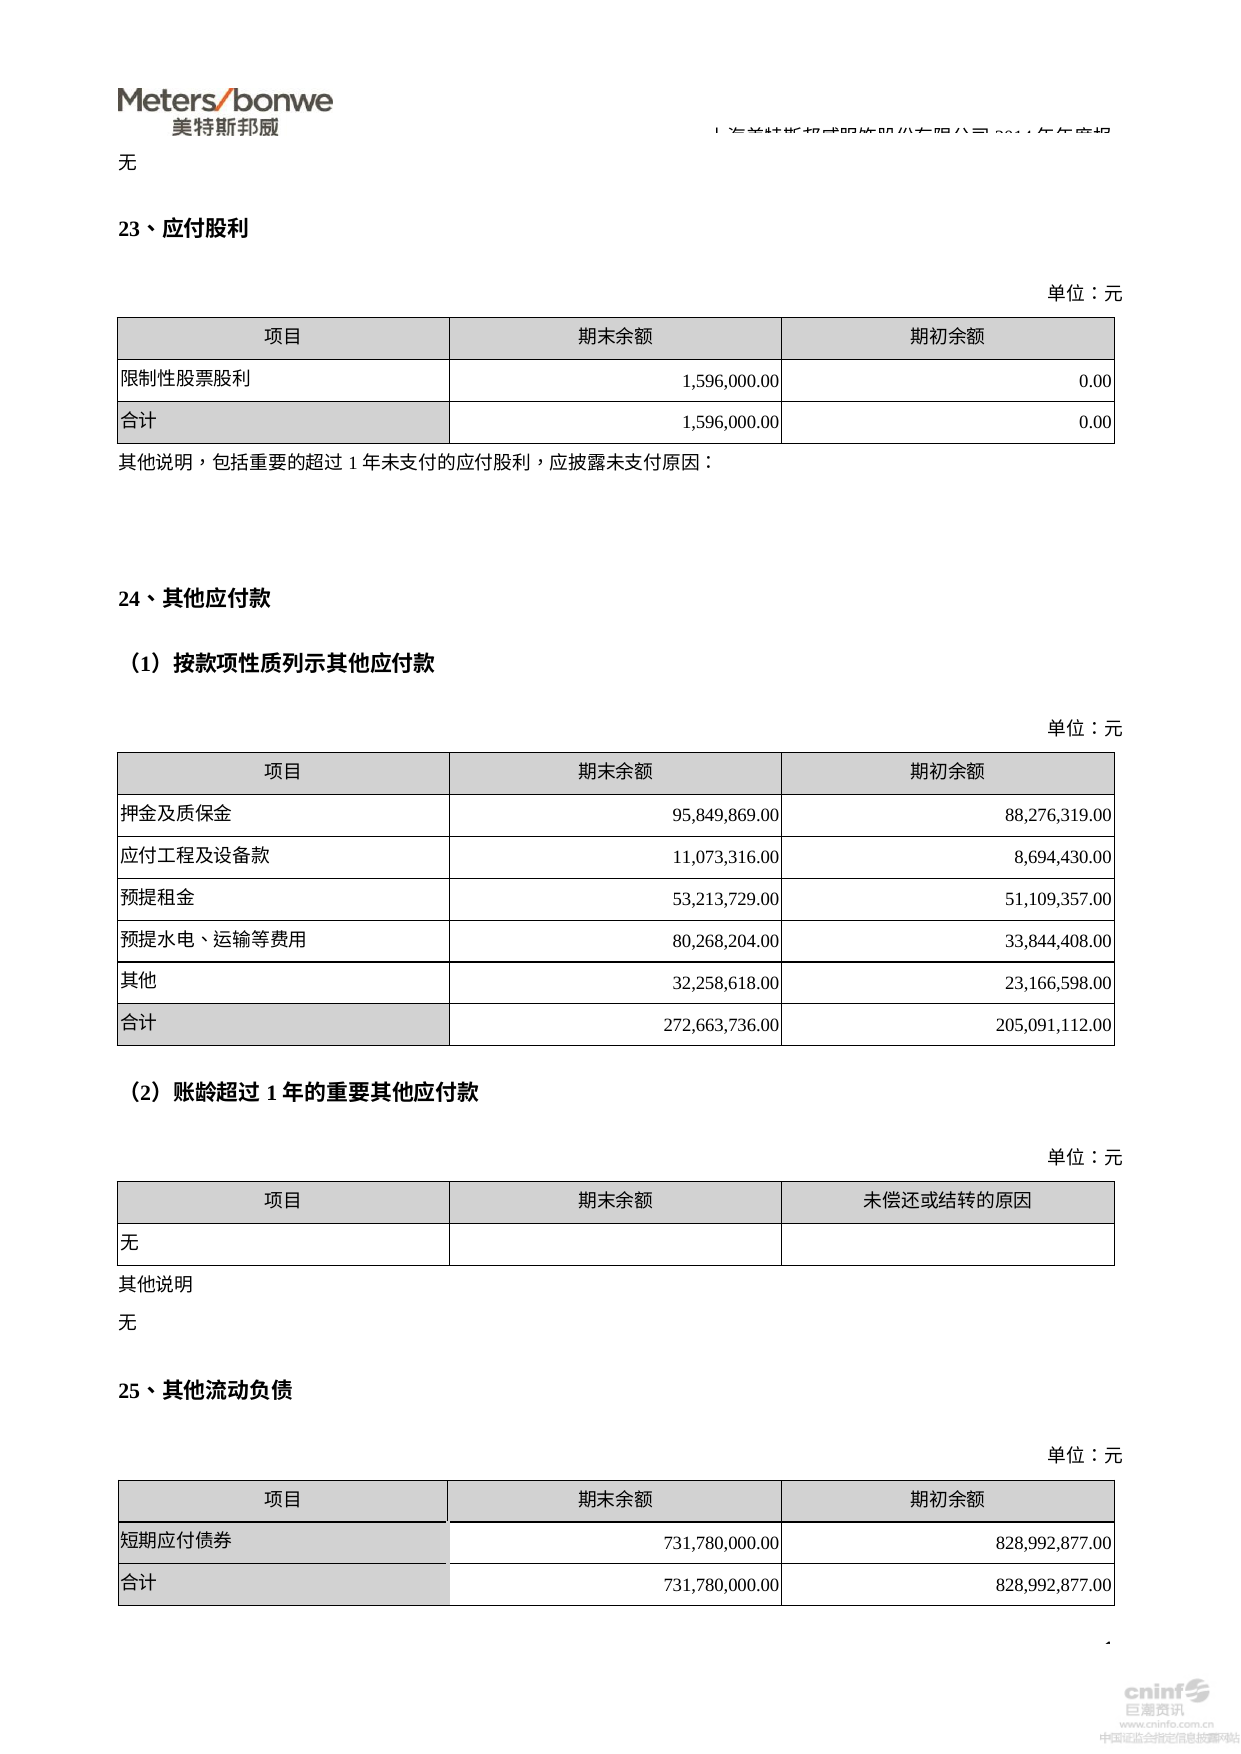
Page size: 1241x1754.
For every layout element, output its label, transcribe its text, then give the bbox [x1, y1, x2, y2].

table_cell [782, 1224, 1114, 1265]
text 其他说明 无 [118, 1271, 195, 1334]
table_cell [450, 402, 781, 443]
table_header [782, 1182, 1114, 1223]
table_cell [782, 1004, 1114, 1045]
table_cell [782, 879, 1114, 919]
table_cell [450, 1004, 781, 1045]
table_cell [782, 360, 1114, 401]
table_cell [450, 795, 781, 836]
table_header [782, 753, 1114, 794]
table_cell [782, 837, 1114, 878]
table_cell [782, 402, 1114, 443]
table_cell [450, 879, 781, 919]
text 单位：元 [102, 715, 1122, 741]
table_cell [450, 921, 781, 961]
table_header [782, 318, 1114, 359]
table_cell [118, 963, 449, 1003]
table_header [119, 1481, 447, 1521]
text 无 [118, 149, 1133, 175]
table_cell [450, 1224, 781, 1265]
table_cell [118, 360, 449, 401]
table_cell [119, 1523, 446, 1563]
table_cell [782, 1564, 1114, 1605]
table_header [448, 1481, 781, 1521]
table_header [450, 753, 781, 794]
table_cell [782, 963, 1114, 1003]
text 单位：元 [102, 1144, 1122, 1170]
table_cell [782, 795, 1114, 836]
text 单位：元 [102, 280, 1122, 306]
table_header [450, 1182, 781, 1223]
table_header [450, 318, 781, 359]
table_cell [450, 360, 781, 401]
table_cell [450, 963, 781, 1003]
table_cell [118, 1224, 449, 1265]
subtitle 25、其他流动负债 [118, 1375, 1133, 1405]
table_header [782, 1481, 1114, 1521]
subtitle 23、应付股利 [118, 213, 1133, 243]
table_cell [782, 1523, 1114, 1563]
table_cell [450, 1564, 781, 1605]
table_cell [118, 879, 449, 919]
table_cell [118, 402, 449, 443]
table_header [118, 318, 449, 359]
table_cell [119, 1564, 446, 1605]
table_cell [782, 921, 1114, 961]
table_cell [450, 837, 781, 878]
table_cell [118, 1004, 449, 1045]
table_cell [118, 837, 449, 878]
text 单位：元 [102, 1443, 1122, 1468]
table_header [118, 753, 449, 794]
subtitle 24、其他应付款 [118, 583, 1133, 613]
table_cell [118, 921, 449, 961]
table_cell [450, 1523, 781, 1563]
subtitle （2）账龄超过 1 年的重要其他应付款 [118, 1077, 1133, 1107]
subtitle （1）按款项性质列示其他应付款 [118, 648, 1133, 678]
text 其他说明，包括重要的超过 1 年未支付的应付股利，应披露未支付原因： [118, 449, 1133, 475]
picture [118, 88, 333, 136]
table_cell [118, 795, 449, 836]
picture [1099, 1673, 1241, 1754]
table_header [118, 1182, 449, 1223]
